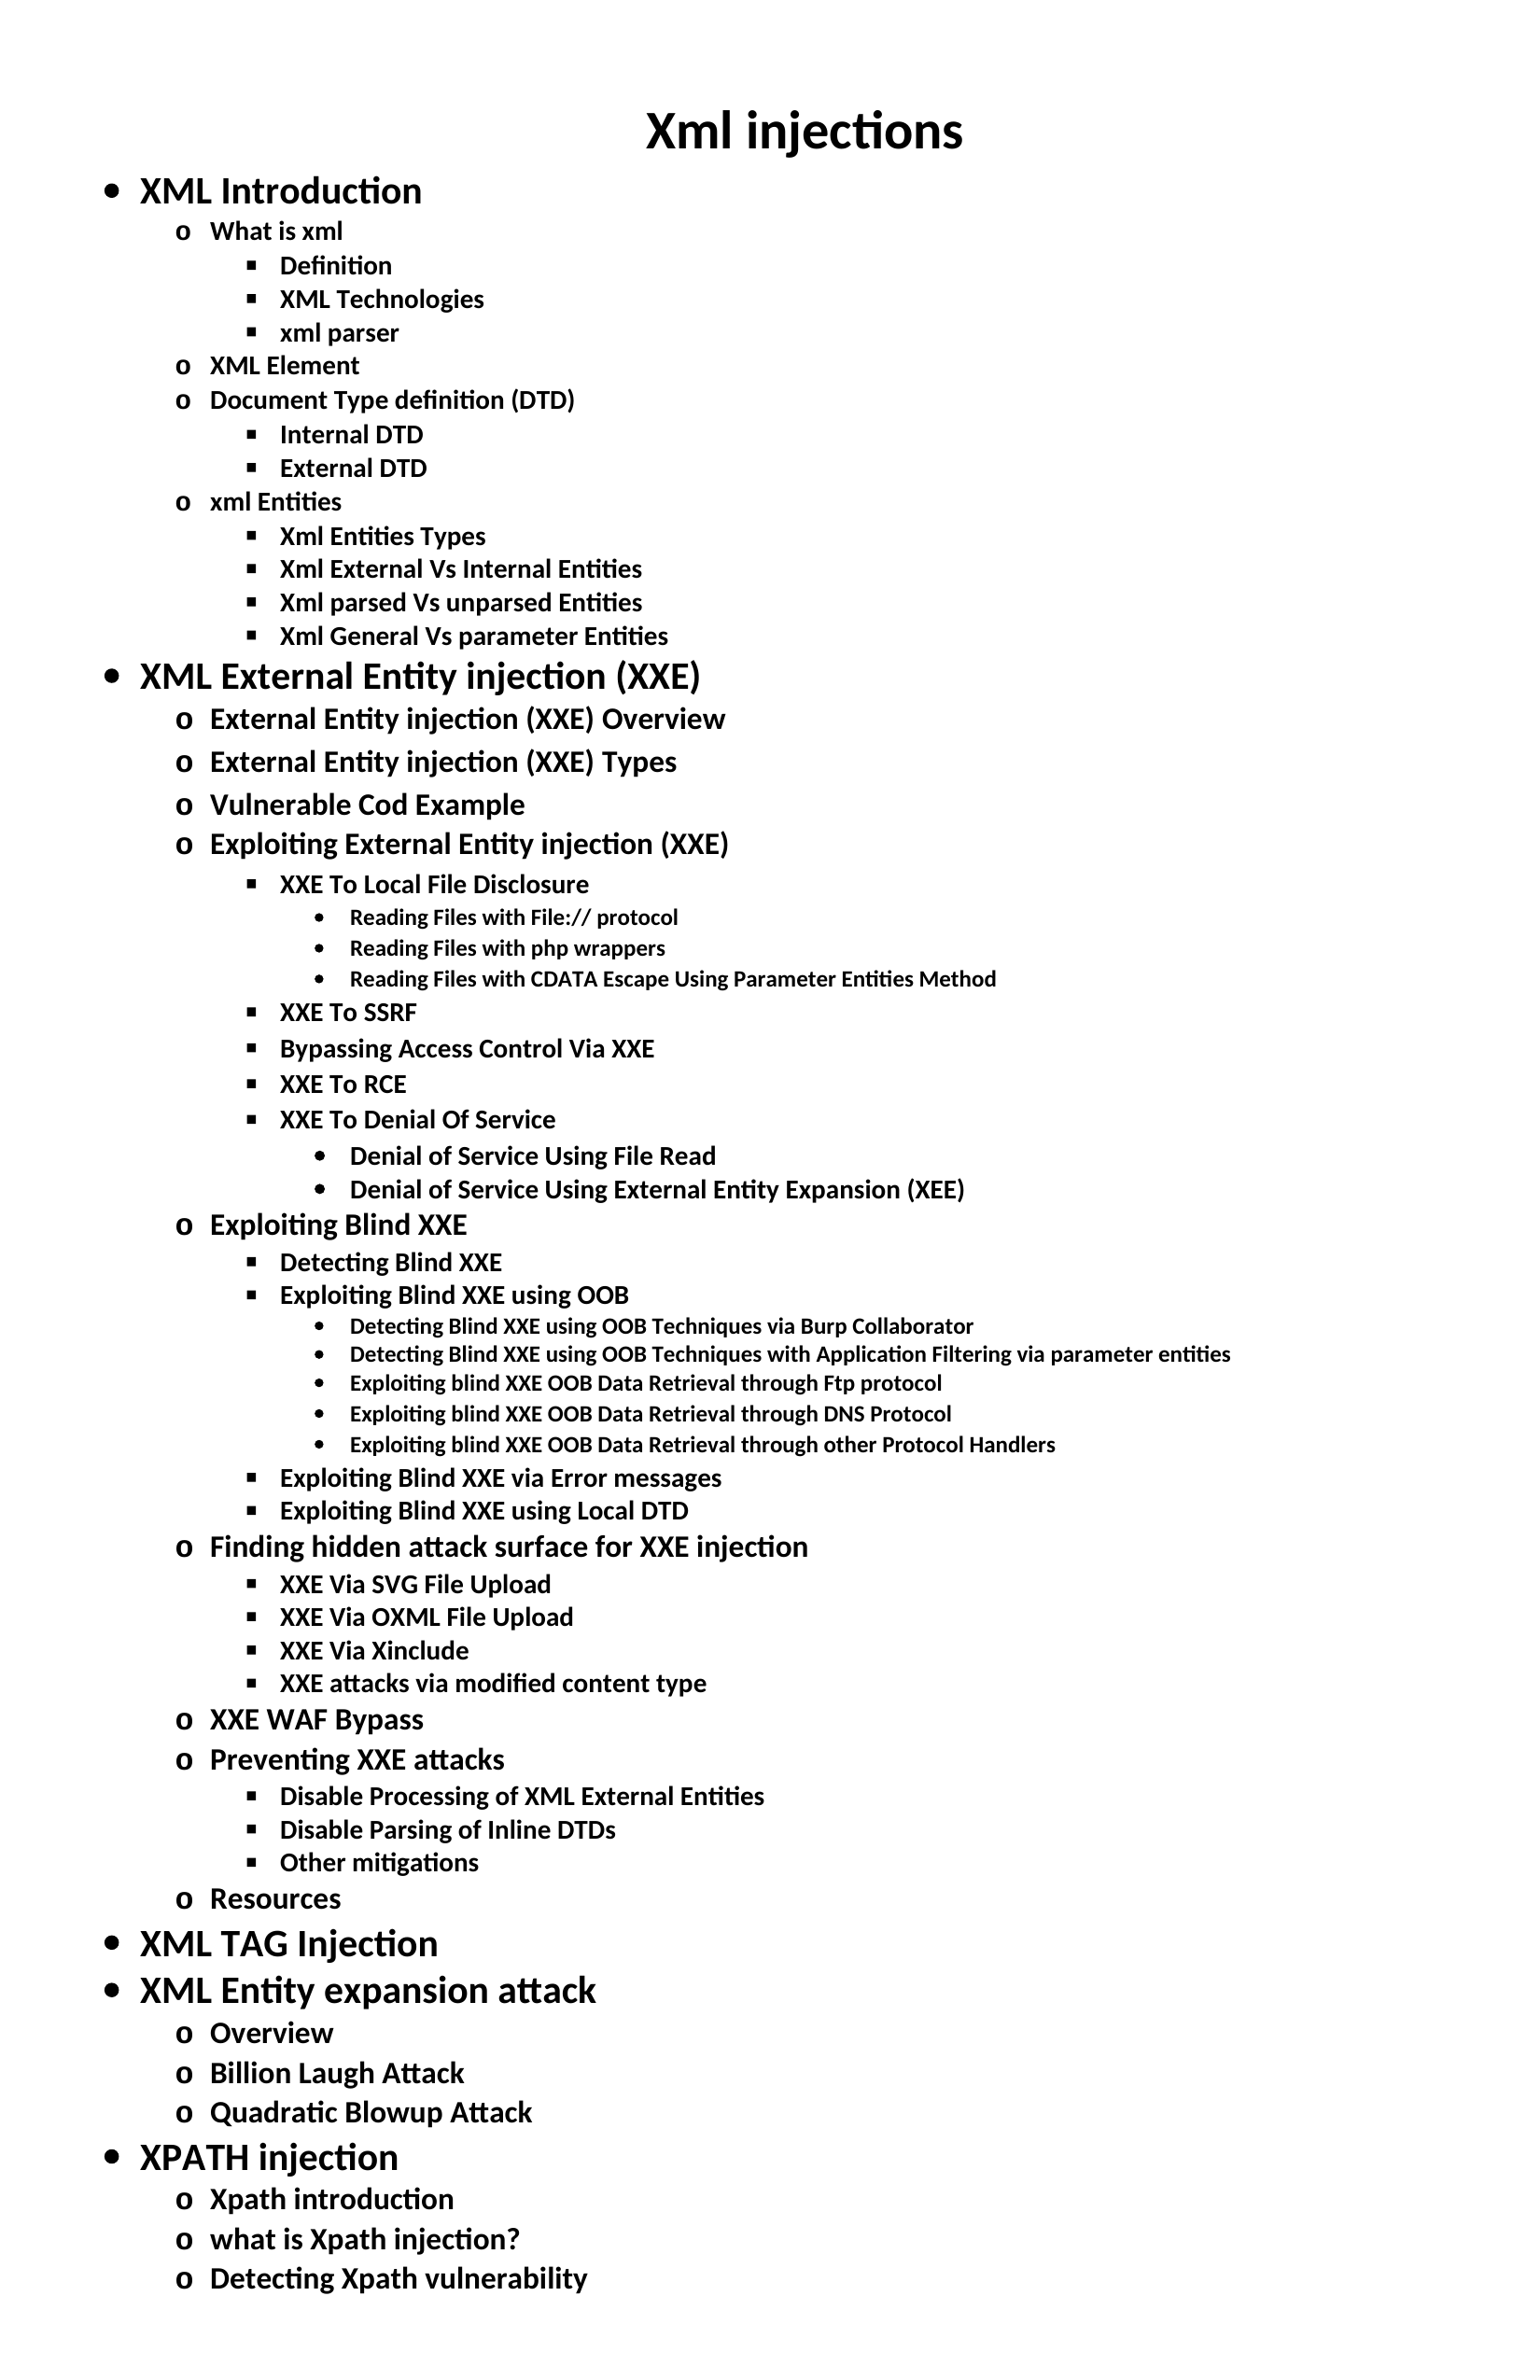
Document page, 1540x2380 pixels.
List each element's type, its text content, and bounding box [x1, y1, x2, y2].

list XPATH injection [105, 2133, 1470, 2180]
list XML Element [175, 348, 1470, 383]
list XXE To SSRF [245, 995, 1470, 1029]
list XML Entity expansion attack [105, 1966, 1470, 2013]
list Disable Processing of XML External Entities [245, 1779, 1470, 1813]
list External DTD [245, 451, 1470, 484]
list Detecting Blind XXE [245, 1245, 1470, 1278]
list Xml Entities Types [245, 519, 1470, 552]
list Resources [175, 1879, 1470, 1919]
list XXE To Denial Of Service [245, 1103, 1470, 1136]
list Definition [245, 248, 1470, 282]
list Xml External Vs Internal Entities [245, 552, 1470, 585]
list Preventing XXE attacks [175, 1740, 1470, 1779]
list Exploiting Blind XXE via Error messages [245, 1461, 1470, 1494]
list XXE attacks via modified content type [245, 1667, 1470, 1700]
list Exploiting blind XXE OOB Data Retrieval through Ftp protocol [315, 1368, 1470, 1397]
list what is Xpath injection? [175, 2219, 1470, 2260]
list Exploiting Blind XXE [175, 1205, 1470, 1245]
list XXE WAF Bypass [175, 1700, 1470, 1740]
list Xml General Vs parameter Entities [245, 619, 1470, 651]
list Detecting Xpath vulnerability [175, 2260, 1470, 2299]
list Reading Files with php wrappers [315, 934, 1470, 962]
list xml parser [245, 315, 1470, 348]
list Vulnerable Cod Example [175, 785, 1470, 824]
list Denial of Service Using File Read [315, 1139, 1470, 1172]
list Overview [175, 2013, 1470, 2053]
list Other mitigations [245, 1845, 1470, 1879]
list External Entity injection (XXE) Types [175, 742, 1470, 781]
list XML Introduction [105, 166, 1470, 214]
list Bypassing Access Control Via XXE [245, 1031, 1470, 1064]
list Billion Laugh Attack [175, 2053, 1470, 2093]
list Reading Files with File:// protocol [315, 903, 1470, 931]
list xml Entities [175, 484, 1470, 519]
list XXE Via Xinclude [245, 1633, 1470, 1667]
list What is xml [175, 214, 1470, 248]
list Exploiting blind XXE OOB Data Retrieval through DNS Protocol [315, 1399, 1470, 1427]
list Quadratic Blowup Attack [175, 2093, 1470, 2133]
list XXE To RCE [245, 1067, 1470, 1100]
list XXE Via SVG File Upload [245, 1567, 1470, 1600]
list Exploiting Blind XXE using OOB [245, 1278, 1470, 1311]
list XML Technologies [245, 282, 1470, 315]
list External Entity injection (XXE) Overview [175, 699, 1470, 739]
list XXE To Local File Disclosure [245, 867, 1470, 901]
list Document Type definition (DTD) [175, 383, 1470, 417]
list Detecting Blind XXE using OOB Techniques with Application Filtering via parameter entities [315, 1340, 1470, 1368]
list Denial of Service Using External Entity Expansion (XEE) [315, 1172, 1470, 1205]
list Exploiting Blind XXE using Local DTD [245, 1494, 1470, 1527]
list Detecting Blind XXE using OOB Techniques via Burp Collaborator [315, 1311, 1470, 1340]
list Reading Files with CDATA Escape Using Parameter Entities Method [315, 964, 1470, 993]
list XML TAG Injection [105, 1919, 1470, 1966]
list Exploiting External Entity injection (XXE) [175, 824, 1470, 864]
list XXE Via OXML File Upload [245, 1600, 1470, 1633]
list Xpath introduction [175, 2180, 1470, 2219]
list Exploiting blind XXE OOB Data Retrieval through other Protocol Handlers [315, 1430, 1470, 1458]
list Xml parsed Vs unparsed Entities [245, 585, 1470, 619]
list XML External Entity injection (XXE) [105, 651, 1470, 699]
list Xml injections [140, 96, 1470, 162]
list Internal DTD [245, 417, 1470, 451]
list Finding hidden attack surface for XXE injection [175, 1527, 1470, 1567]
list Disable Parsing of Inline DTDs [245, 1813, 1470, 1845]
